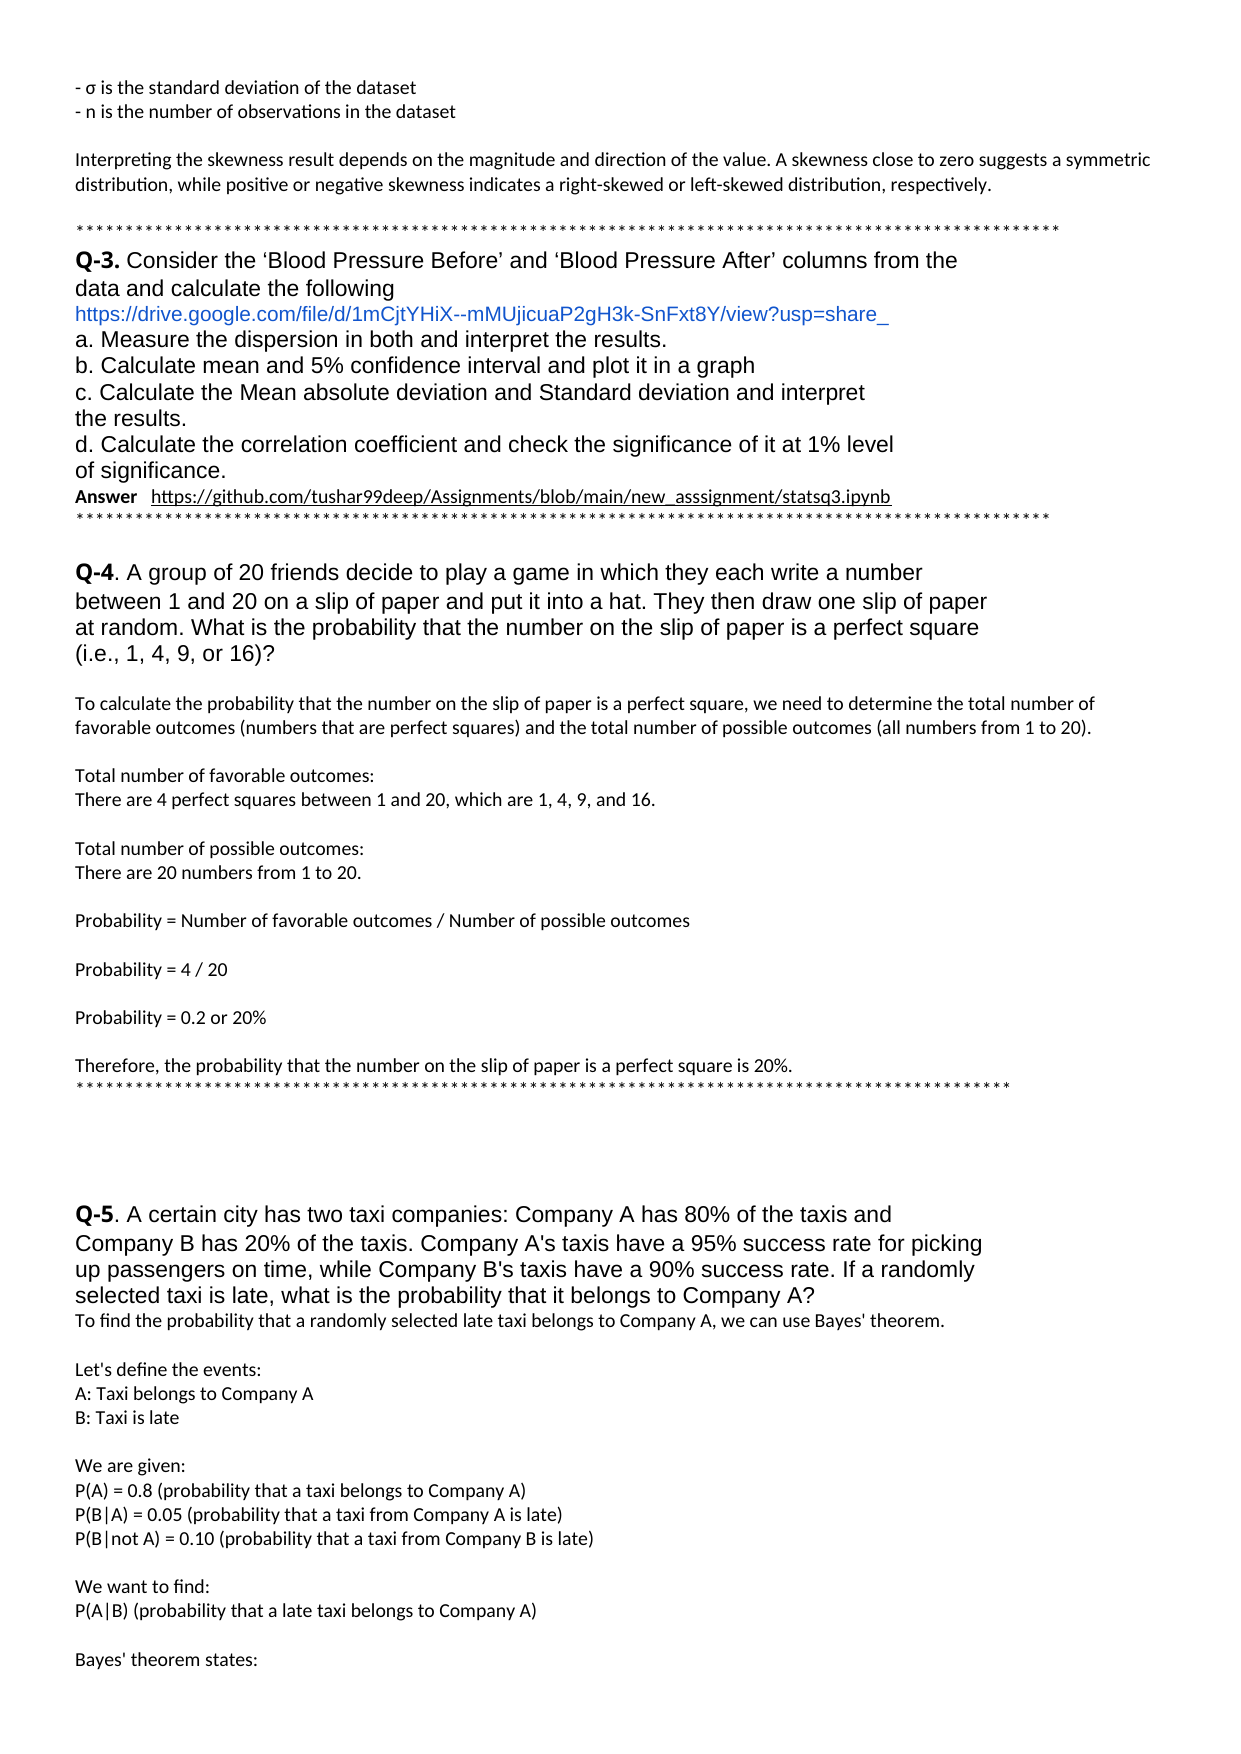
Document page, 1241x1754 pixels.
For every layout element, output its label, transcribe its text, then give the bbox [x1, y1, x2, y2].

text There are 4 perfect squares between 1 and 20, which are 1, 4, 9, and 16. [75, 787, 1165, 812]
text at random. What is the probability that the number on the slip of paper is a perfect square [75, 614, 1165, 640]
text Total number of possible outcomes: [75, 836, 1165, 860]
text Probability = 0.2 or 20% [75, 1005, 1165, 1029]
text P(B|not A) = 0.10 (probability that a taxi from Company B is late) [75, 1526, 1165, 1550]
text Q-5. A certain city has two taxi companies: Company A has 80% of the taxis and [75, 1198, 1165, 1229]
text **************************************************************************************************** [75, 220, 1165, 244]
text A: Taxi belongs to Company A [75, 1381, 1165, 1405]
text data and calculate the following [75, 275, 1165, 302]
text between 1 and 20 on a slip of paper and put it into a hat. They then draw one slip of paper [75, 588, 1165, 614]
text *************************************************************************************************** [75, 508, 1165, 532]
text Q-3. Consider the ‘Blood Pressure Before’ and ‘Blood Pressure After’ columns from the [75, 244, 1165, 275]
text https://drive.google.com/file/d/1mCjtYHiX--mMUjicuaP2gH3k-SnFxt8Y/view?usp=share_ [75, 302, 1165, 326]
text Therefore, the probability that the number on the slip of paper is a perfect square is 20%. [75, 1053, 1165, 1077]
text - n is the number of observations in the dataset [75, 99, 1165, 123]
text selected taxi is late, what is the probability that it belongs to Company A? [75, 1282, 1165, 1309]
text of significance. [75, 457, 1165, 484]
text Let's define the events: [75, 1357, 1165, 1381]
text B: Taxi is late [75, 1405, 1165, 1429]
text Company B has 20% of the taxis. Company A's taxis have a 95% success rate for picking [75, 1229, 1165, 1256]
text d. Calculate the correlation coefficient and check the significance of it at 1% level [75, 431, 1165, 457]
text *********************************************************************************************** [75, 1077, 1165, 1102]
text To calculate the probability that the number on the slip of paper is a perfect square, we need to determine the total number of favorable outcomes (numbers that are perfect squares) and the total number of possible outcomes (all numbers from 1 to 20). [75, 691, 1165, 739]
text (i.e., 1, 4, 9, or 16)? [75, 640, 1165, 667]
text We want to find: [75, 1574, 1165, 1599]
text Interpreting the skewness result depends on the magnitude and direction of the value. A skewness close to zero suggests a symmetric distribution, while positive or negative skewness indicates a right-skewed or left-skewed distribution, respectively. [75, 147, 1165, 196]
text b. Calculate mean and 5% confidence interval and plot it in a graph [75, 352, 1165, 378]
text Total number of favorable outcomes: [75, 763, 1165, 787]
text Probability = Number of favorable outcomes / Number of possible outcomes [75, 908, 1165, 932]
text up passengers on time, while Company B's taxis have a 90% success rate. If a randomly [75, 1256, 1165, 1282]
text the results. [75, 405, 1165, 431]
text Answer https://github.com/tushar99deep/Assignments/blob/main/new_asssignment/statsq3.ipynb [75, 484, 1165, 508]
text Bayes' theorem states: [75, 1647, 1165, 1671]
text P(B|A) = 0.05 (probability that a taxi from Company A is late) [75, 1502, 1165, 1526]
text a. Measure the dispersion in both and interpret the results. [75, 326, 1165, 352]
text We are given: [75, 1454, 1165, 1478]
text Q-4. A group of 20 friends decide to play a game in which they each write a number [75, 556, 1165, 588]
text c. Calculate the Mean absolute deviation and Standard deviation and interpret [75, 378, 1165, 405]
text P(A|B) (probability that a late taxi belongs to Company A) [75, 1599, 1165, 1623]
text There are 20 numbers from 1 to 20. [75, 860, 1165, 884]
text P(A) = 0.8 (probability that a taxi belongs to Company A) [75, 1478, 1165, 1502]
text To find the probability that a randomly selected late taxi belongs to Company A, we can use Bayes' theorem. [75, 1309, 1165, 1333]
text Probability = 4 / 20 [75, 957, 1165, 981]
text - σ is the standard deviation of the dataset [75, 75, 1165, 99]
